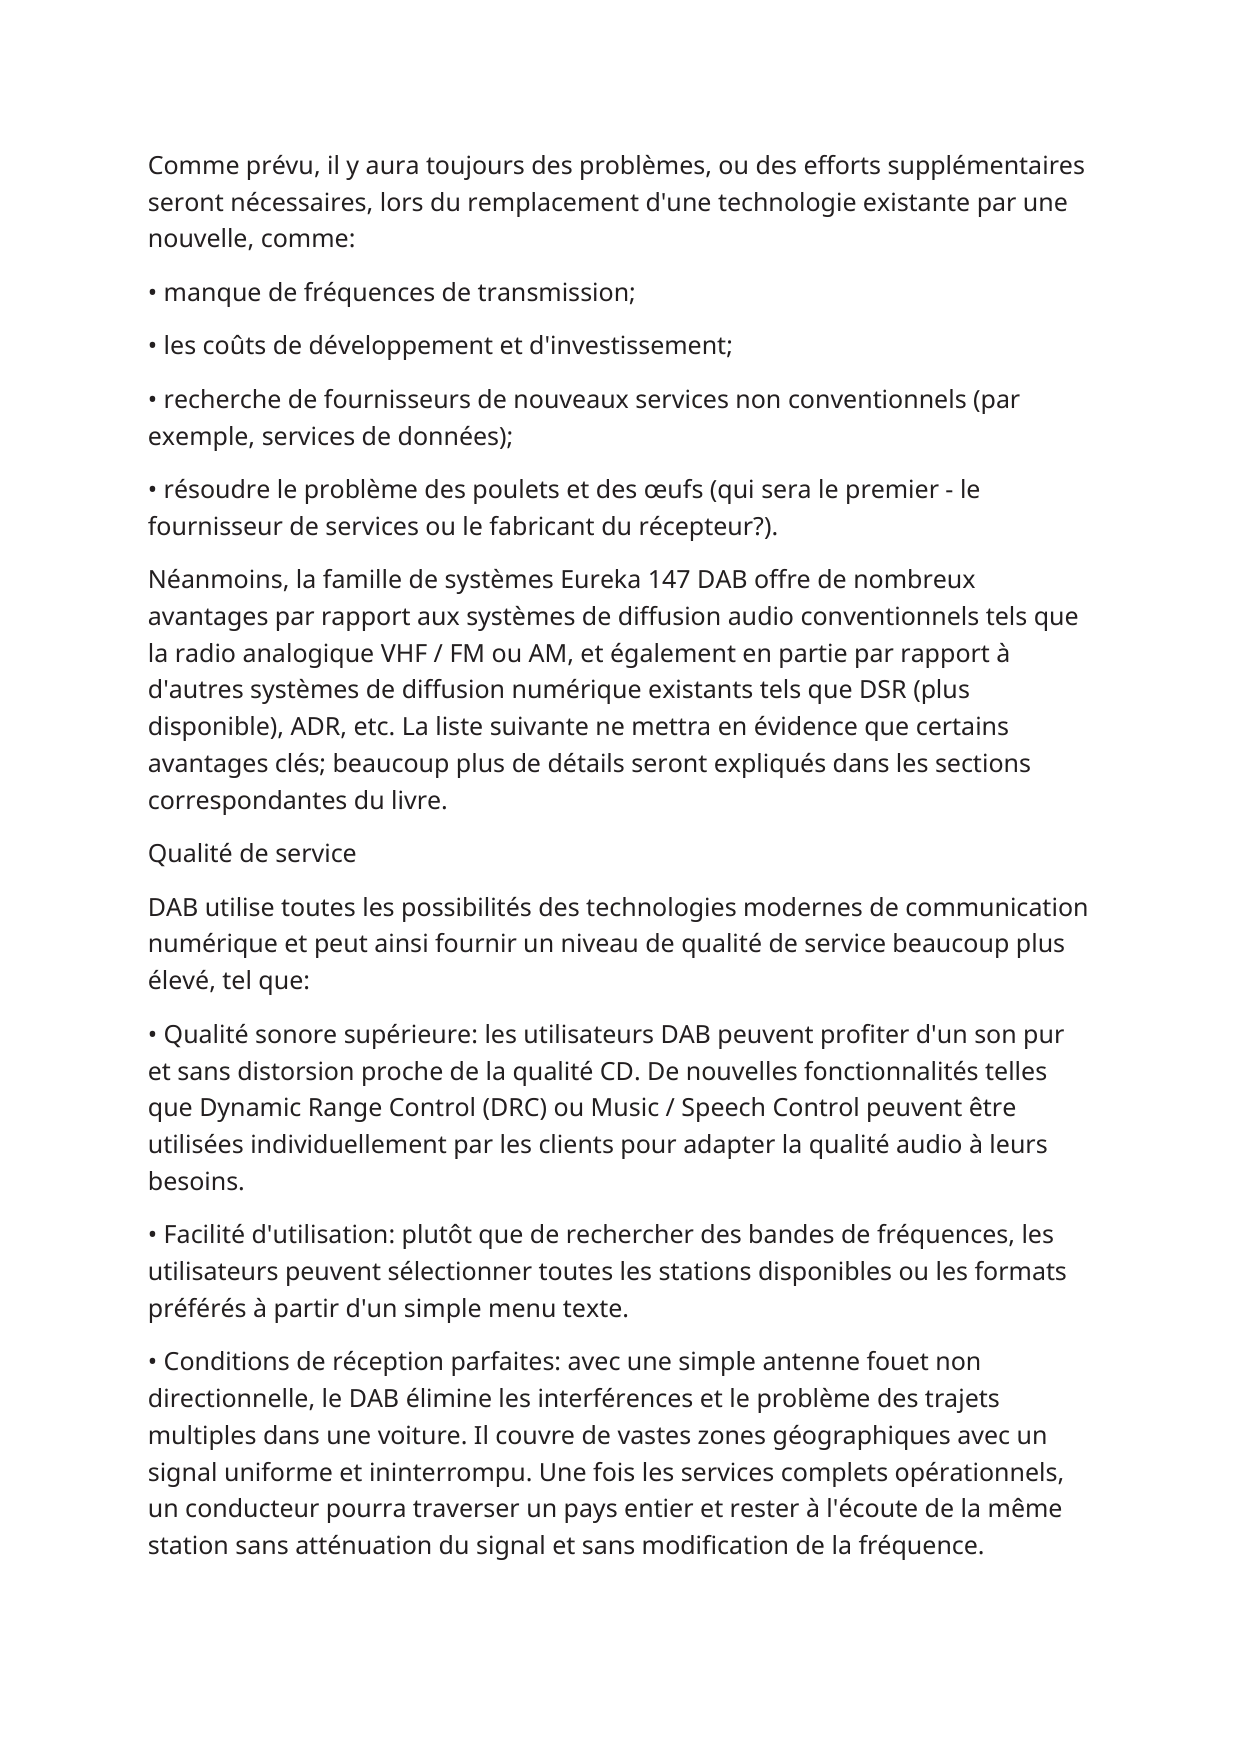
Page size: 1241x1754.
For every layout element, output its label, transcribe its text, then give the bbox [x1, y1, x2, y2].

text • résoudre le problème des poulets et des œufs (qui sera le premier - le fournisseur de services ou le fabricant du récepteur?). [148, 472, 1093, 542]
text Qualité de service [148, 836, 1093, 870]
text • Conditions de réception parfaites: avec une simple antenne fouet non directionnelle, le DAB élimine les interférences et le problème des trajets multiples dans une voiture. Il couvre de vastes zones géographiques avec un signal uniforme et ininterrompu. Une fois les services complets opérationnels, un conducteur pourra traverser un pays entier et rester à l'écoute de la même station sans atténuation du signal et sans modification de la fréquence. [148, 1344, 1093, 1562]
text • recherche de fournisseurs de nouveaux services non conventionnels (par exemple, services de données); [148, 381, 1093, 452]
text Comme prévu, il y aura toujours des problèmes, ou des efforts supplémentaires seront nécessaires, lors du remplacement d'une technologie existante par une nouvelle, comme: [148, 148, 1093, 255]
text • manque de fréquences de transmission; [148, 274, 1093, 309]
text DAB utilise toutes les possibilités des technologies modernes de communication numérique et peut ainsi fournir un niveau de qualité de service beaucoup plus élevé, tel que: [148, 889, 1093, 997]
text Néanmoins, la famille de systèmes Eureka 147 DAB offre de nombreux avantages par rapport aux systèmes de diffusion audio conventionnels tels que la radio analogique VHF / FM ou AM, et également en partie par rapport à d'autres systèmes de diffusion numérique existants tels que DSR (plus disponible), ADR, etc. La liste suivante ne mettra en évidence que certains avantages clés; beaucoup plus de détails seront expliqués dans les sections correspondantes du livre. [148, 562, 1093, 817]
text • les coûts de développement et d'investissement; [148, 328, 1093, 362]
text • Qualité sonore supérieure: les utilisateurs DAB peuvent profiter d'un son pur et sans distorsion proche de la qualité CD. De nouvelles fonctionnalités telles que Dynamic Range Control (DRC) ou Music / Speech Control peuvent être utilisées individuellement par les clients pour adapter la qualité audio à leurs besoins. [148, 1016, 1093, 1197]
text • Facilité d'utilisation: plutôt que de rechercher des bandes de fréquences, les utilisateurs peuvent sélectionner toutes les stations disponibles ou les formats préférés à partir d'un simple menu texte. [148, 1217, 1093, 1324]
